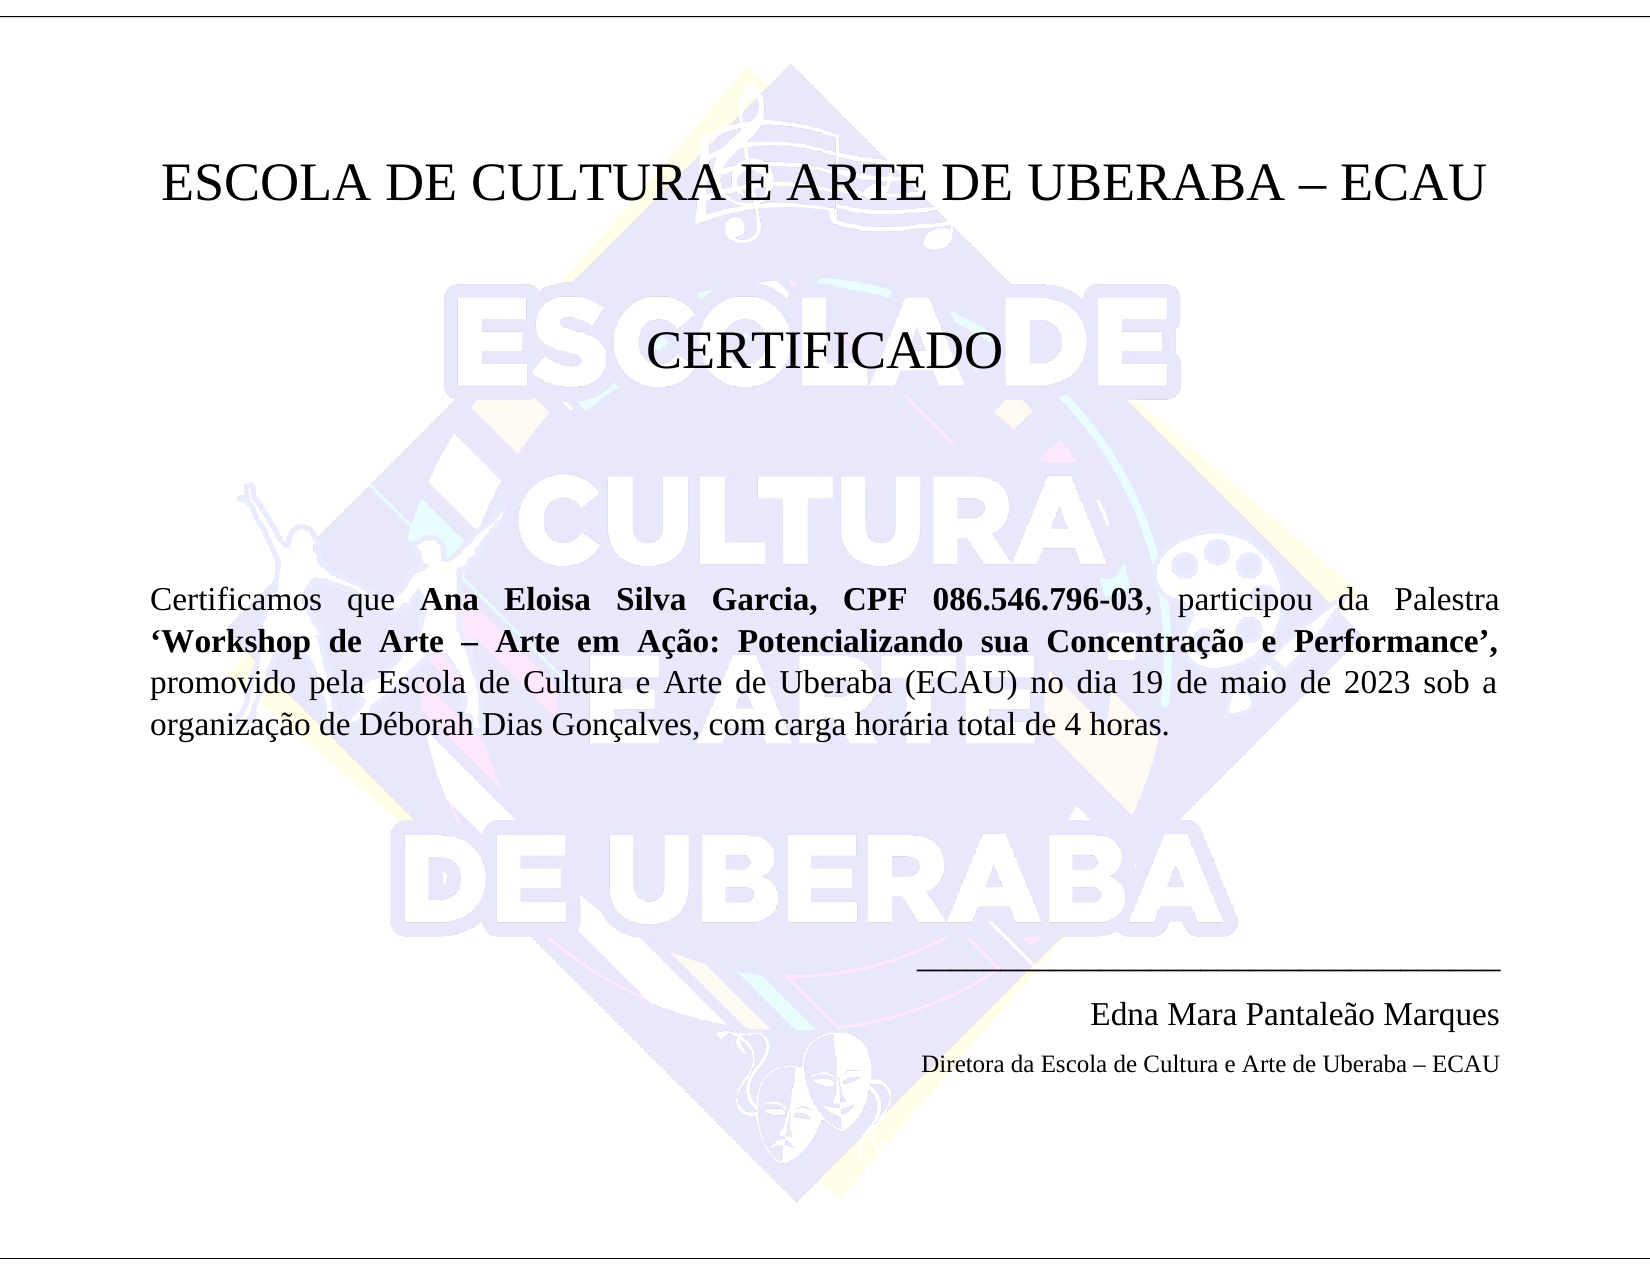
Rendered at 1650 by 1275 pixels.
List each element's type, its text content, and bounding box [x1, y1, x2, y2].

text CERTIFICADO [150, 318, 1500, 380]
text Edna Mara Pantaleão Marques [150, 994, 1500, 1032]
text ___________________________________ [150, 936, 1500, 974]
text Certificamos que Ana Eloisa Silva Garcia, CPF 086.546.796-03, participou da Palestra ‘Workshop de Arte – Arte em Ação: Potencializando sua Concentração e Performance’, promovido pela Escola de Cultura e Arte de Uberaba (ECAU) no dia 19 de maio de 2023 sob a organização de Déborah Dias Gonçalves, com carga horária total de 4 horas. [150, 580, 1500, 742]
text ESCOLA DE CULTURA E ARTE DE UBERABA – ECAU [150, 150, 1500, 212]
text Diretora da Escola de Cultura e Arte de Uberaba – ECAU [150, 1049, 1500, 1078]
